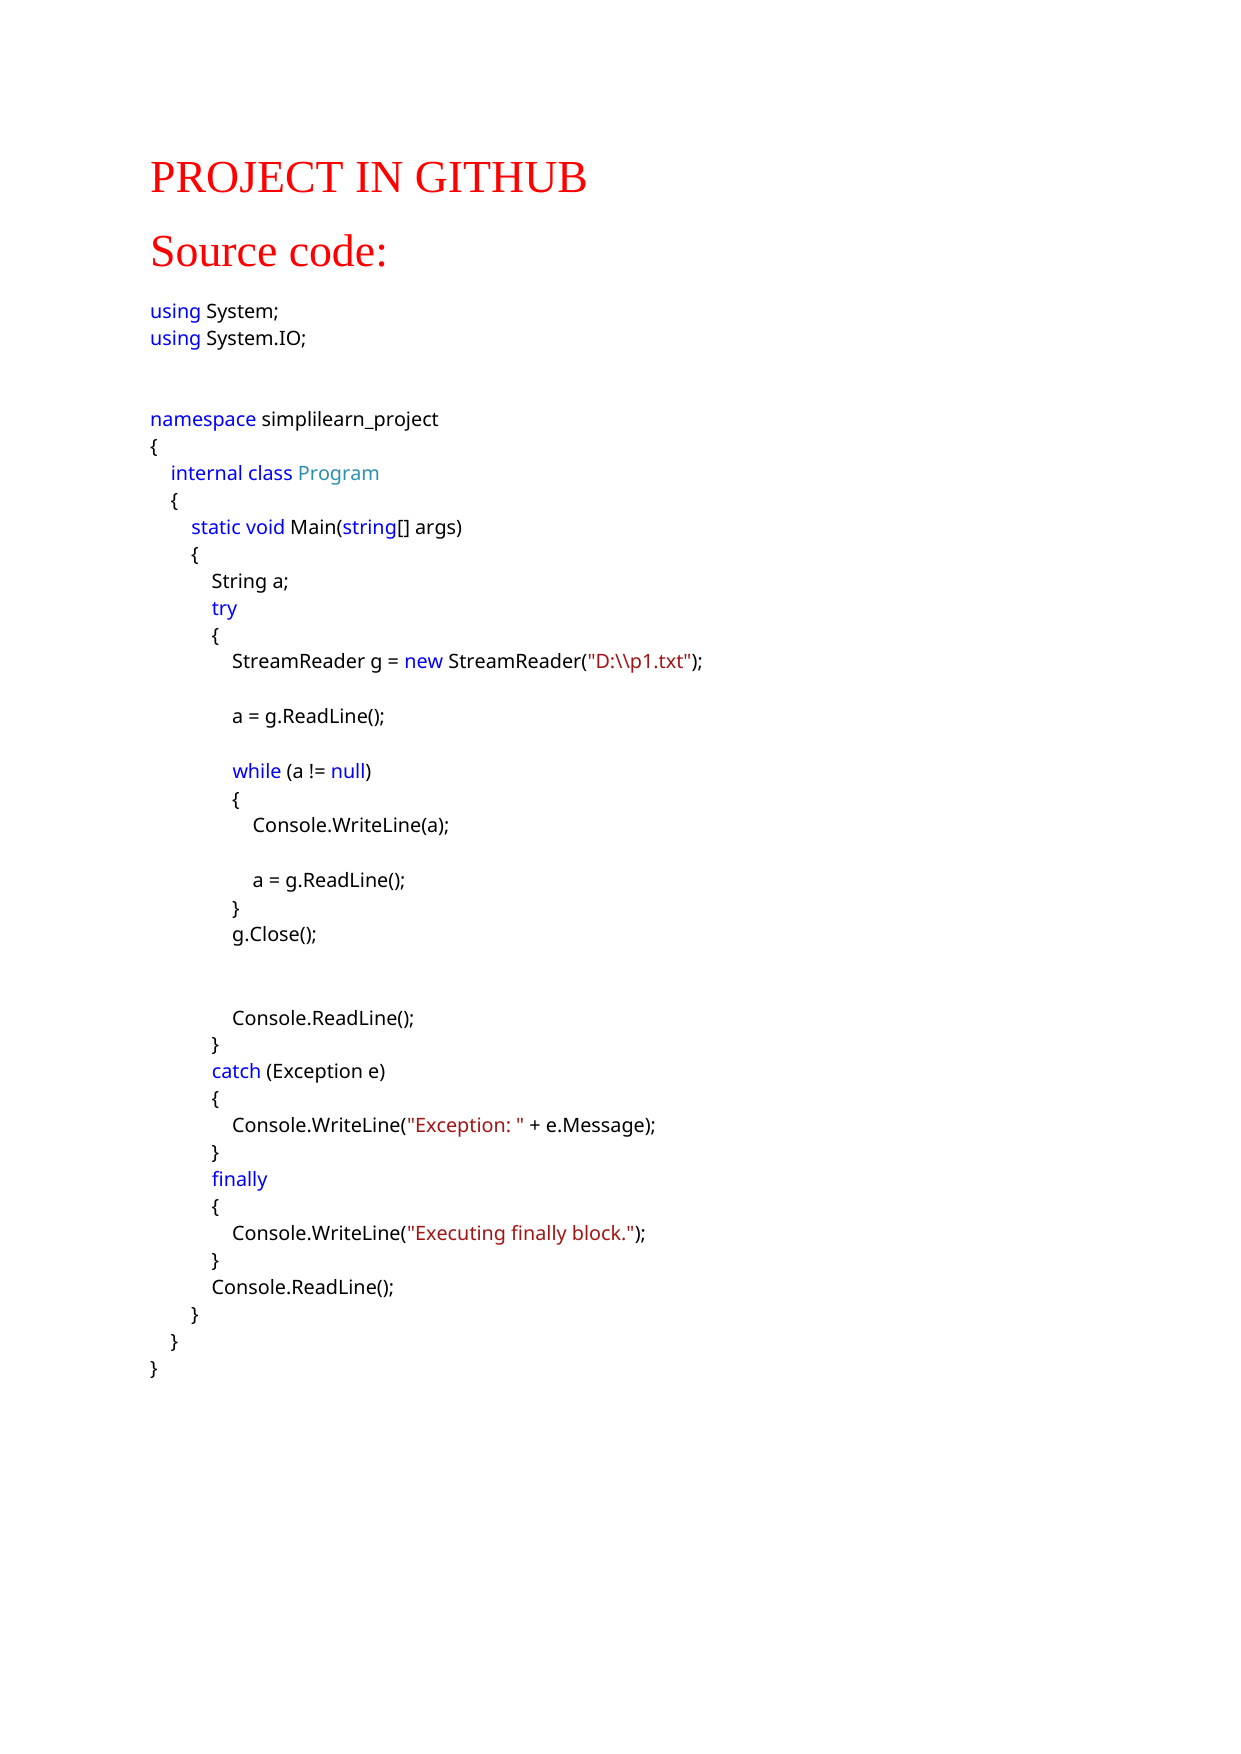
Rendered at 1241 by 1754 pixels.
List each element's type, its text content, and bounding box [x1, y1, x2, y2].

text } [150, 1031, 1090, 1058]
text PROJECT IN GITHUB [150, 150, 1090, 203]
text StreamReader g = new StreamReader("D:\\p1.txt"); [150, 648, 1090, 675]
text static void Main(string[] args) [150, 513, 1090, 540]
text catch (Exception e) [150, 1058, 1090, 1085]
text } [150, 1327, 1090, 1354]
text namespace simplilearn_project [150, 405, 1090, 432]
text using System; [150, 297, 1090, 324]
text while (a != null) [150, 758, 1090, 785]
text Console.WriteLine("Exception: " + e.Message); [150, 1112, 1090, 1139]
text { [150, 621, 1090, 648]
text a = g.ReadLine(); [150, 703, 1090, 730]
text } [150, 1139, 1090, 1166]
text Console.WriteLine(a); [150, 812, 1090, 839]
text { [150, 1085, 1090, 1112]
text a = g.ReadLine(); [150, 867, 1090, 894]
text { [150, 486, 1090, 513]
text { [150, 432, 1090, 459]
text Console.WriteLine("Executing finally block."); [150, 1219, 1090, 1247]
text } [150, 1301, 1090, 1327]
text } [150, 1247, 1090, 1273]
text { [150, 785, 1090, 812]
text Console.ReadLine(); [150, 1004, 1090, 1031]
text Source code: [150, 223, 1090, 276]
text { [150, 1193, 1090, 1219]
text try [150, 594, 1090, 621]
text internal class Program [150, 459, 1090, 486]
text } [150, 1354, 1090, 1381]
text Console.ReadLine(); [150, 1273, 1090, 1301]
text g.Close(); [150, 921, 1090, 948]
text { [150, 540, 1090, 567]
text finally [150, 1166, 1090, 1193]
text } [150, 894, 1090, 921]
text using System.IO; [150, 324, 1090, 351]
text String a; [150, 567, 1090, 594]
